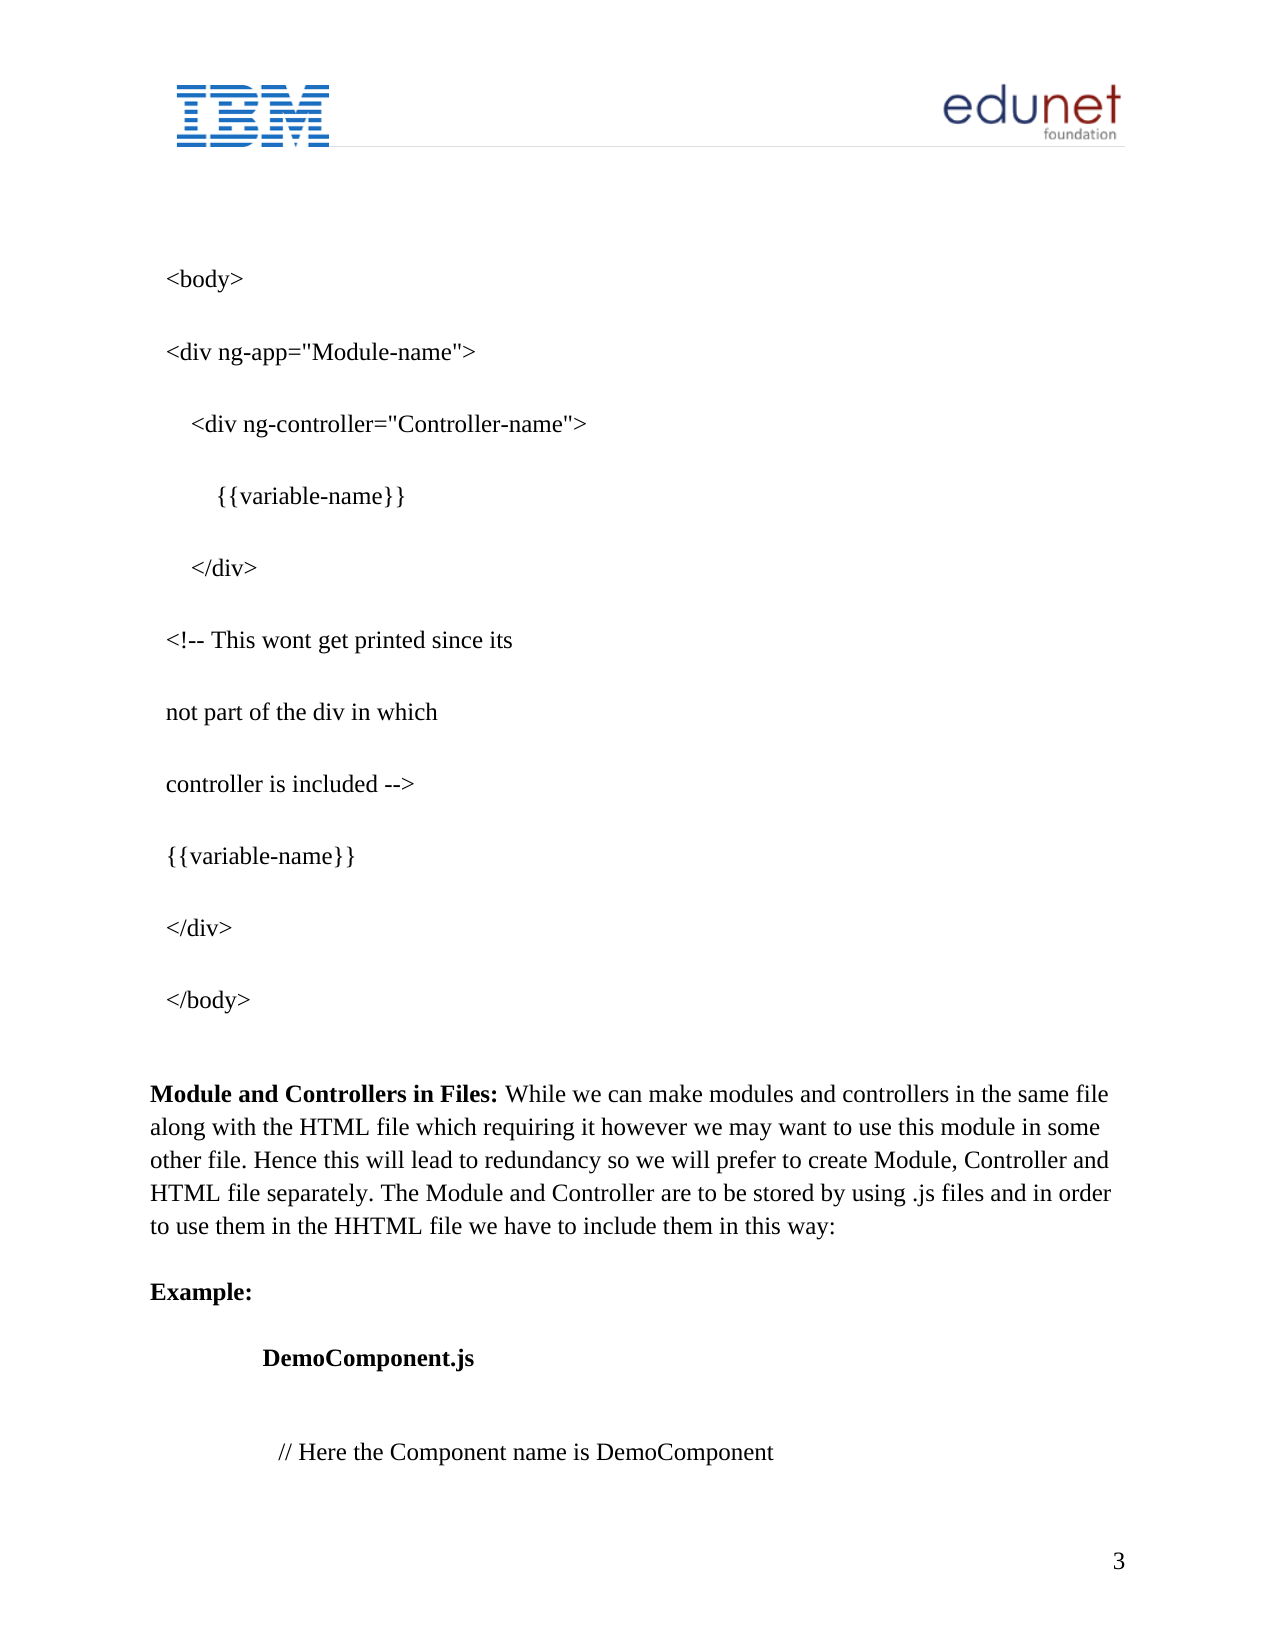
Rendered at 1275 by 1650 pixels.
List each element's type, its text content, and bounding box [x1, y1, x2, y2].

text Example: [150, 1277, 1125, 1306]
text DemoComponent.js [262, 1343, 1125, 1372]
picture [176, 85, 329, 147]
text Module and Controllers in Files: While we can make modules and controllers in the same file along with the HTML file which requiring it however we may want to use this module in some other file. Hence this will lead to redundancy so we will prefer to create Module, Controller and HTML file separately. The Module and Controller are to be stored by using .js files and in order to use them in the HHTML file we have to include them in this way: [150, 1079, 1125, 1240]
table_header <body> <div ng-app="Module-name"> <div ng-controller="Controller-name"> {{variable-name}} </div> <!-- This wont get printed since its not part of the div in which controller is included --> {{variable-name}} </div> </body> [150, 204, 1187, 1079]
picture [941, 75, 1125, 147]
